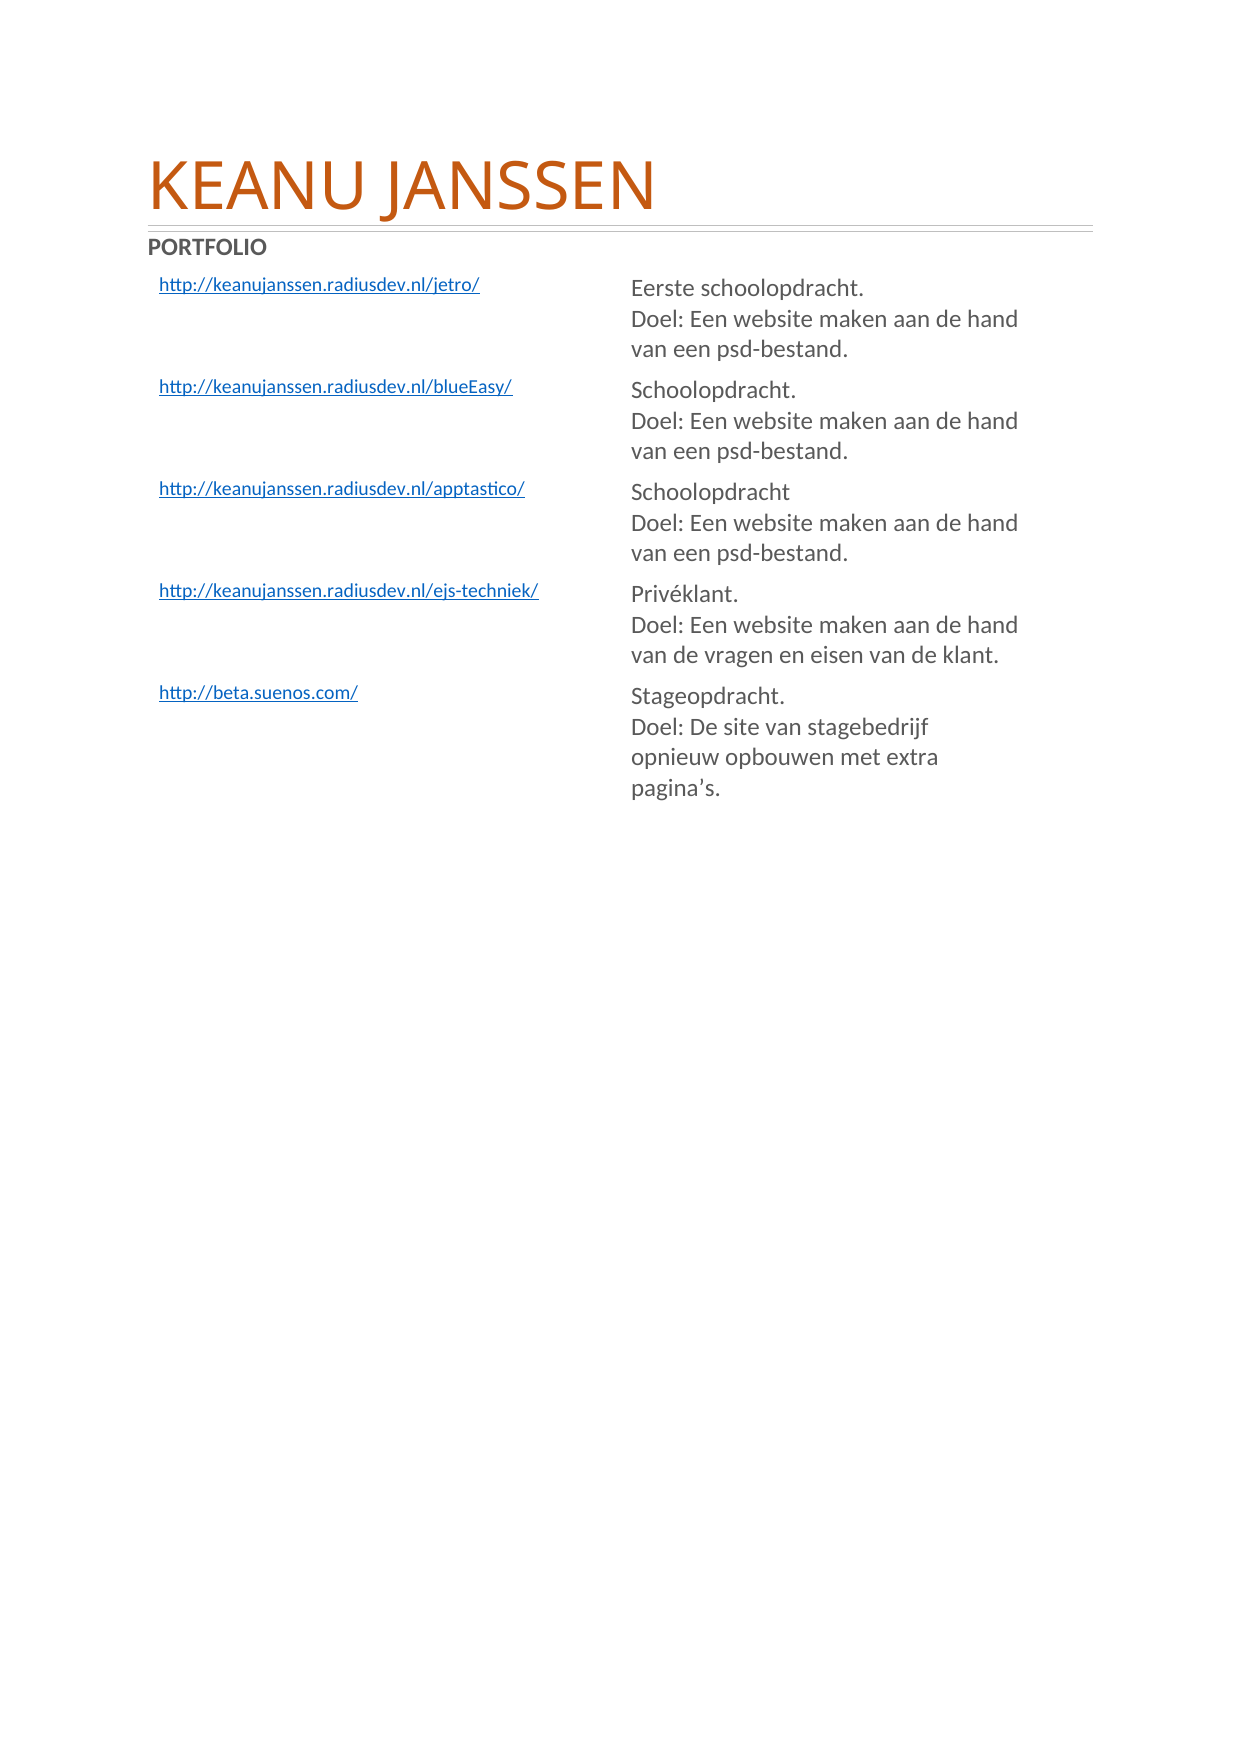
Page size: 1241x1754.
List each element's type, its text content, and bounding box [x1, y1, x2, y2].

table_header http://keanujanssen.radiusdev.nl/jetro/ [148, 272, 619, 374]
table_header Eerste schoolopdracht. Doel: Een website maken aan de hand van een psd-bestand. [620, 272, 1092, 374]
table_cell http://beta.suenos.com/ [148, 680, 619, 813]
table_cell Privéklant. Doel: Een website maken aan de hand van de vragen en eisen van de klant. [620, 578, 1092, 680]
text PORTFOLIO [148, 232, 1033, 262]
table_cell http://keanujanssen.radiusdev.nl/blueEasy/ [148, 374, 619, 476]
table_cell Schoolopdracht Doel: Een website maken aan de hand van een psd-bestand. [620, 476, 1092, 578]
table_header [398, 226, 1093, 231]
table_cell Schoolopdracht. Doel: Een website maken aan de hand van een psd-bestand. [620, 374, 1092, 476]
table_cell http://keanujanssen.radiusdev.nl/ejs-techniek/ [148, 578, 619, 680]
table_cell Stageopdracht. Doel: De site van stagebedrijf opnieuw opbouwen met extra pagina’s. [620, 680, 1092, 813]
table_header [148, 226, 398, 231]
table_cell http://keanujanssen.radiusdev.nl/apptastico/ [148, 476, 619, 578]
